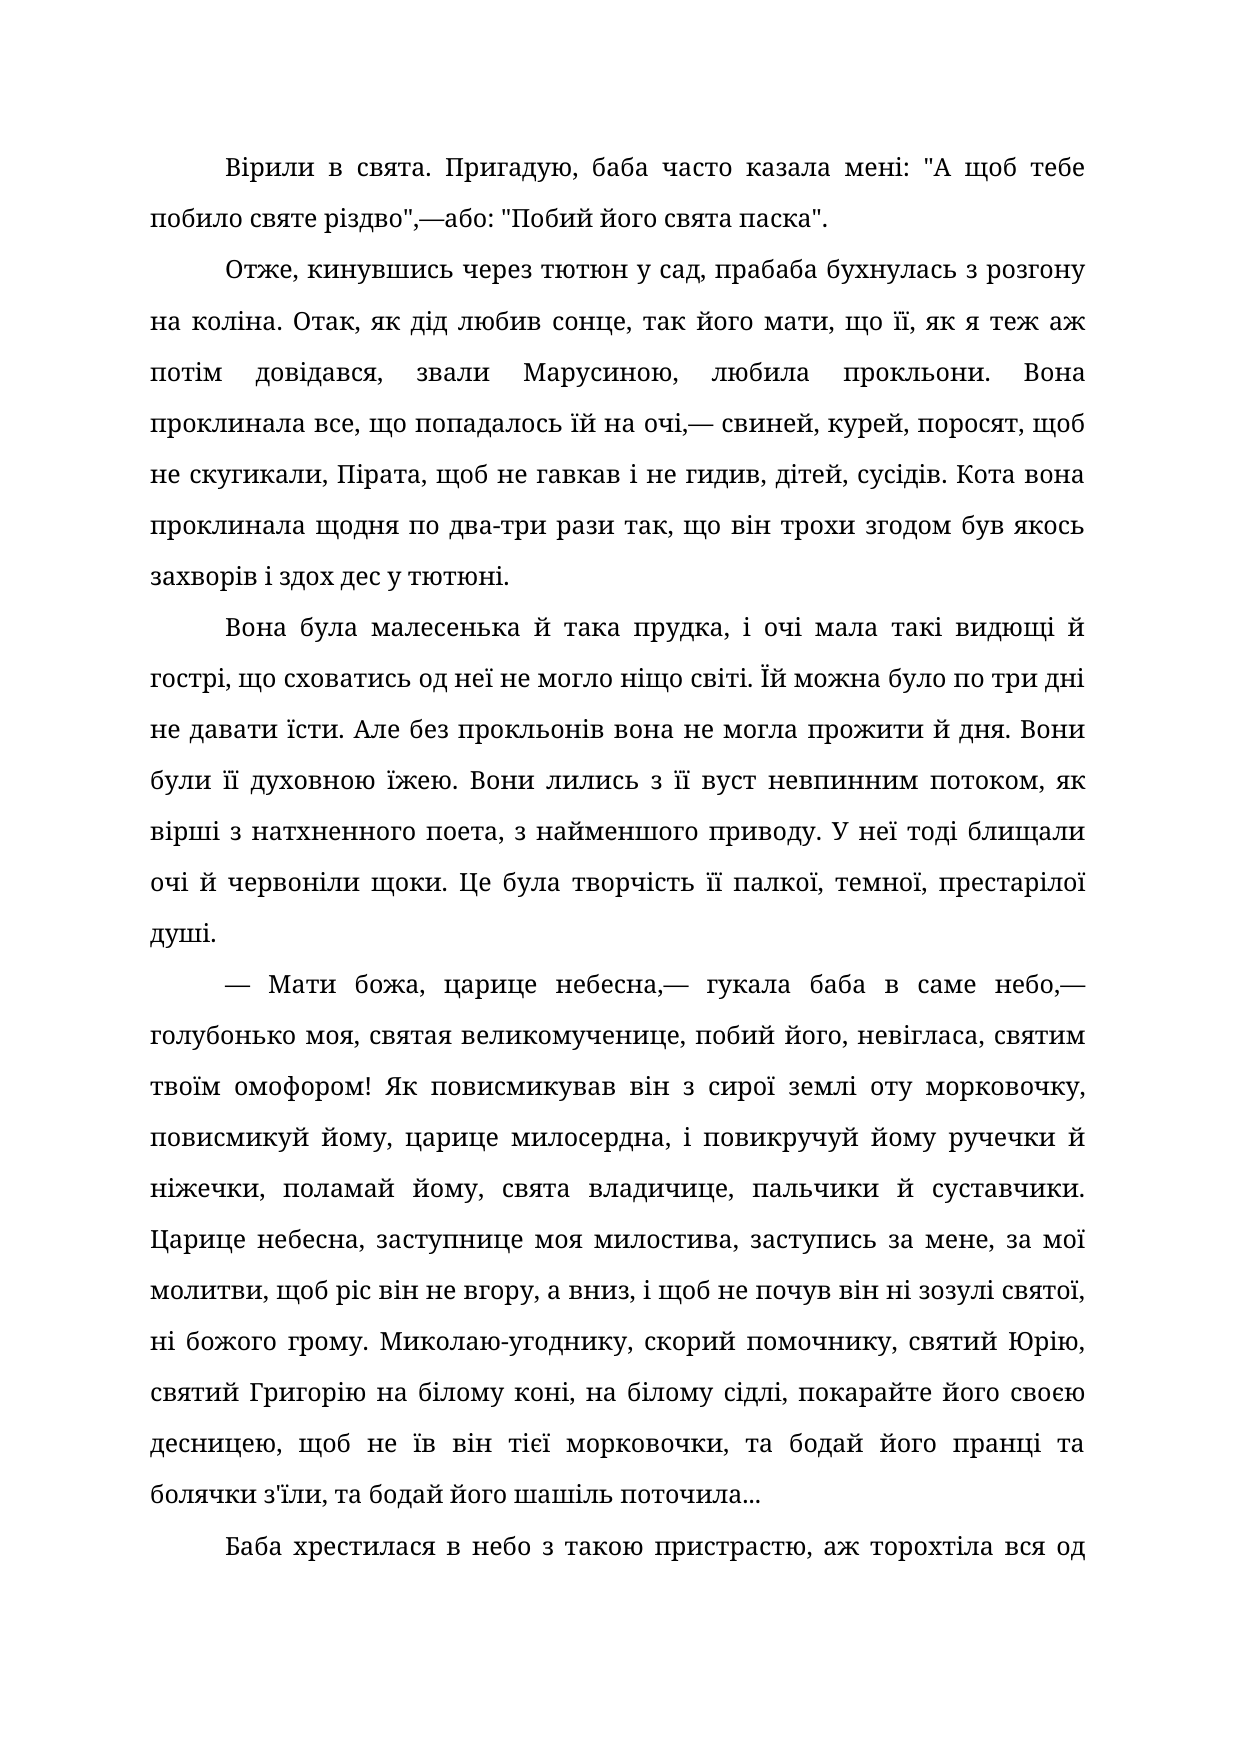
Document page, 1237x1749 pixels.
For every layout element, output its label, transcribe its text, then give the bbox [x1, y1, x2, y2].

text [150, 1528, 1086, 1562]
text Отже, кинувшись через тютюн у сад, прабаба бухнулась з розгону на коліна. Отак, як дід любив сонце, так його мати, що її, як я теж аж потім довідався, звали Марусиною, любила прокльони. Вона проклинала все, що попадалось їй на очі,— свиней, курей, поросят, щоб не скугикали, Пірата, щоб не гавкав і не гидив, дітей, сусідів. Кота вона проклинала щодня по два-три рази так, що він трохи згодом був якось захворів і здох дес у тютюні. [150, 252, 1086, 592]
text Вона була малесенька й така прудка, і очі мала такі видющі й гострі, що сховатись од неї не могло ніщо світі. Їй можна було по три дні не давати їсти. Але без прокльонів вона не могла прожити й дня. Вони були її духовною їжею. Вони лились з її вуст невпинним потоком, як вірші з натхненного поета, з найменшого приводу. У неї тоді блищали очі й червоніли щоки. Це була творчість її палкої, темної, престарілої душі. [150, 609, 1086, 950]
text — Мати божа, царице небесна,— гукала баба в саме небо,— голубонько моя, святая великомученице, побий його, невігласа, святим твоїм омофором! Як повисмикував він з сирої землі оту морковочку, повисмикуй йому, царице милосердна, і повикручуй йому ручечки й ніжечки, поламай йому, свята владичице, пальчики й суставчики. Царице небесна, заступнице моя милостива, заступись за мене, за мої молитви, щоб ріс він не вгору, а вниз, і щоб не почув він ні зозулі святої, ні божого грому. Миколаю-угоднику, скорий помочнику, святий Юрію, святий Григорію на білому коні, на білому сідлі, покарайте його своєю десницею, щоб не їв він тієї морковочки, та бодай його пранці та болячки з'їли, та бодай його шашіль поточила... [150, 967, 1086, 1511]
text Вірили в свята. Пригадую, баба часто казала мені: "А щоб тебе побило святе різдво",—або: "Побий його свята паска". [150, 150, 1086, 235]
